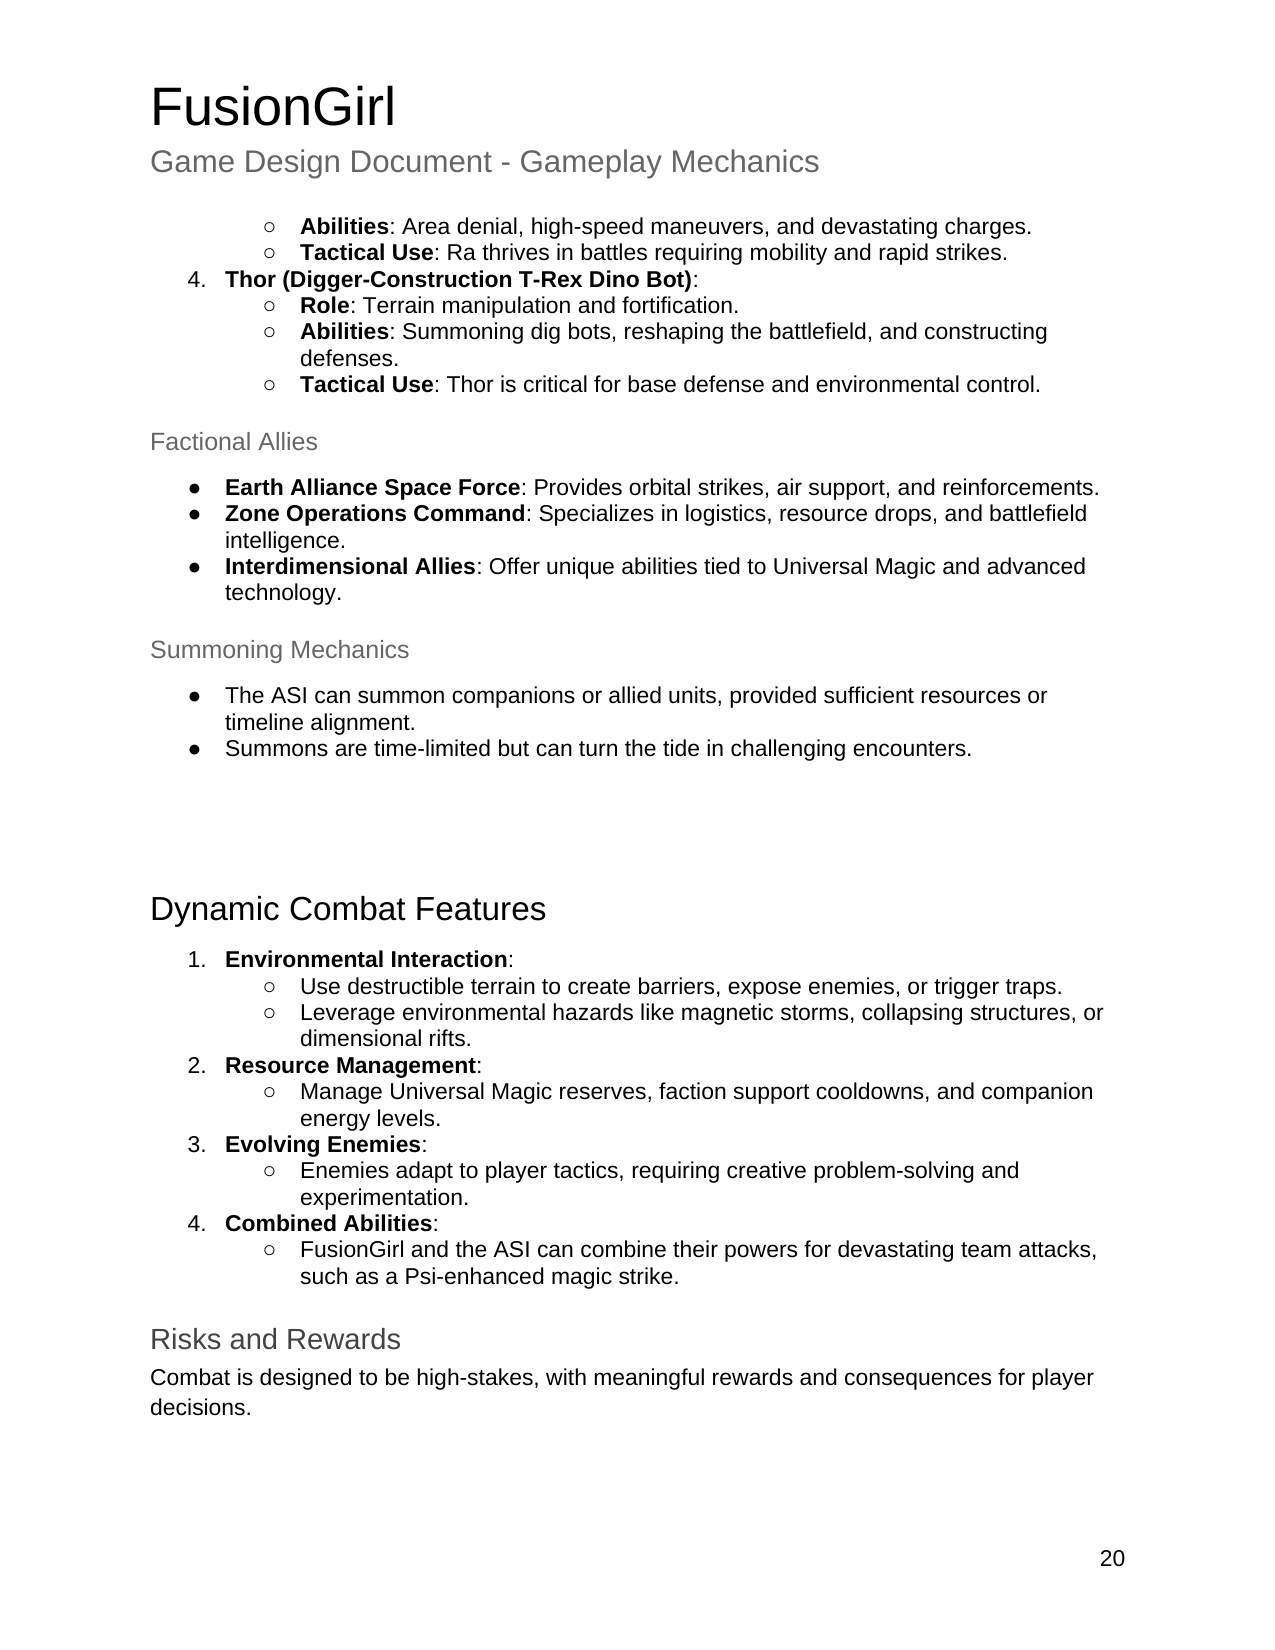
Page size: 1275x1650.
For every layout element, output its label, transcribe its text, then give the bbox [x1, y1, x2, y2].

subtitle Factional Allies [150, 426, 1125, 455]
list Tactical Use: Thor is critical for base defense and environmental control. [262, 371, 1125, 397]
subtitle Dynamic Combat Features [150, 889, 1125, 928]
list Thor (Digger-Construction T-Rex Dino Bot): [187, 266, 1125, 292]
list Enemies adapt to player tactics, requiring creative problem-solving and experimentation. [262, 1157, 1125, 1210]
list Zone Operations Command: Specializes in logistics, resource drops, and battlefield intelligence. [187, 500, 1125, 553]
list Role: Terrain manipulation and fortification. [262, 292, 1125, 318]
subtitle Summoning Mechanics [150, 635, 1125, 664]
list Summons are time-limited but can turn the tide in challenging encounters. [187, 735, 1125, 761]
list Environmental Interaction: [187, 946, 1125, 973]
list Resource Management: [187, 1052, 1125, 1078]
list Leverage environmental hazards like magnetic storms, collapsing structures, or dimensional rifts. [262, 999, 1125, 1052]
list Tactical Use: Ra thrives in battles requiring mobility and rapid strikes. [262, 239, 1125, 266]
list The ASI can summon companions or allied units, provided sufficient resources or timeline alignment. [187, 682, 1125, 735]
list FusionGirl and the ASI can combine their powers for devastating team attacks, such as a Psi-enhanced magic strike. [262, 1236, 1125, 1289]
list Abilities: Summoning dig bots, reshaping the battlefield, and constructing defenses. [262, 318, 1125, 371]
list Evolving Enemies: [187, 1131, 1125, 1157]
list Manage Universal Magic reserves, faction support cooldowns, and companion energy levels. [262, 1078, 1125, 1131]
text Combat is designed to be high-stakes, with meaningful rewards and consequences for player decisions. [150, 1364, 1125, 1421]
list Use destructible terrain to create barriers, expose enemies, or trigger traps. [262, 973, 1125, 999]
list Interdimensional Allies: Offer unique abilities tied to Universal Magic and advanced technology. [187, 553, 1125, 606]
list Earth Alliance Space Force: Provides orbital strikes, air support, and reinforcements. [187, 474, 1125, 500]
subtitle Risks and Rewards [150, 1322, 1125, 1356]
list Abilities: Area denial, high-speed maneuvers, and devastating charges. [262, 213, 1125, 239]
list Combined Abilities: [187, 1210, 1125, 1236]
